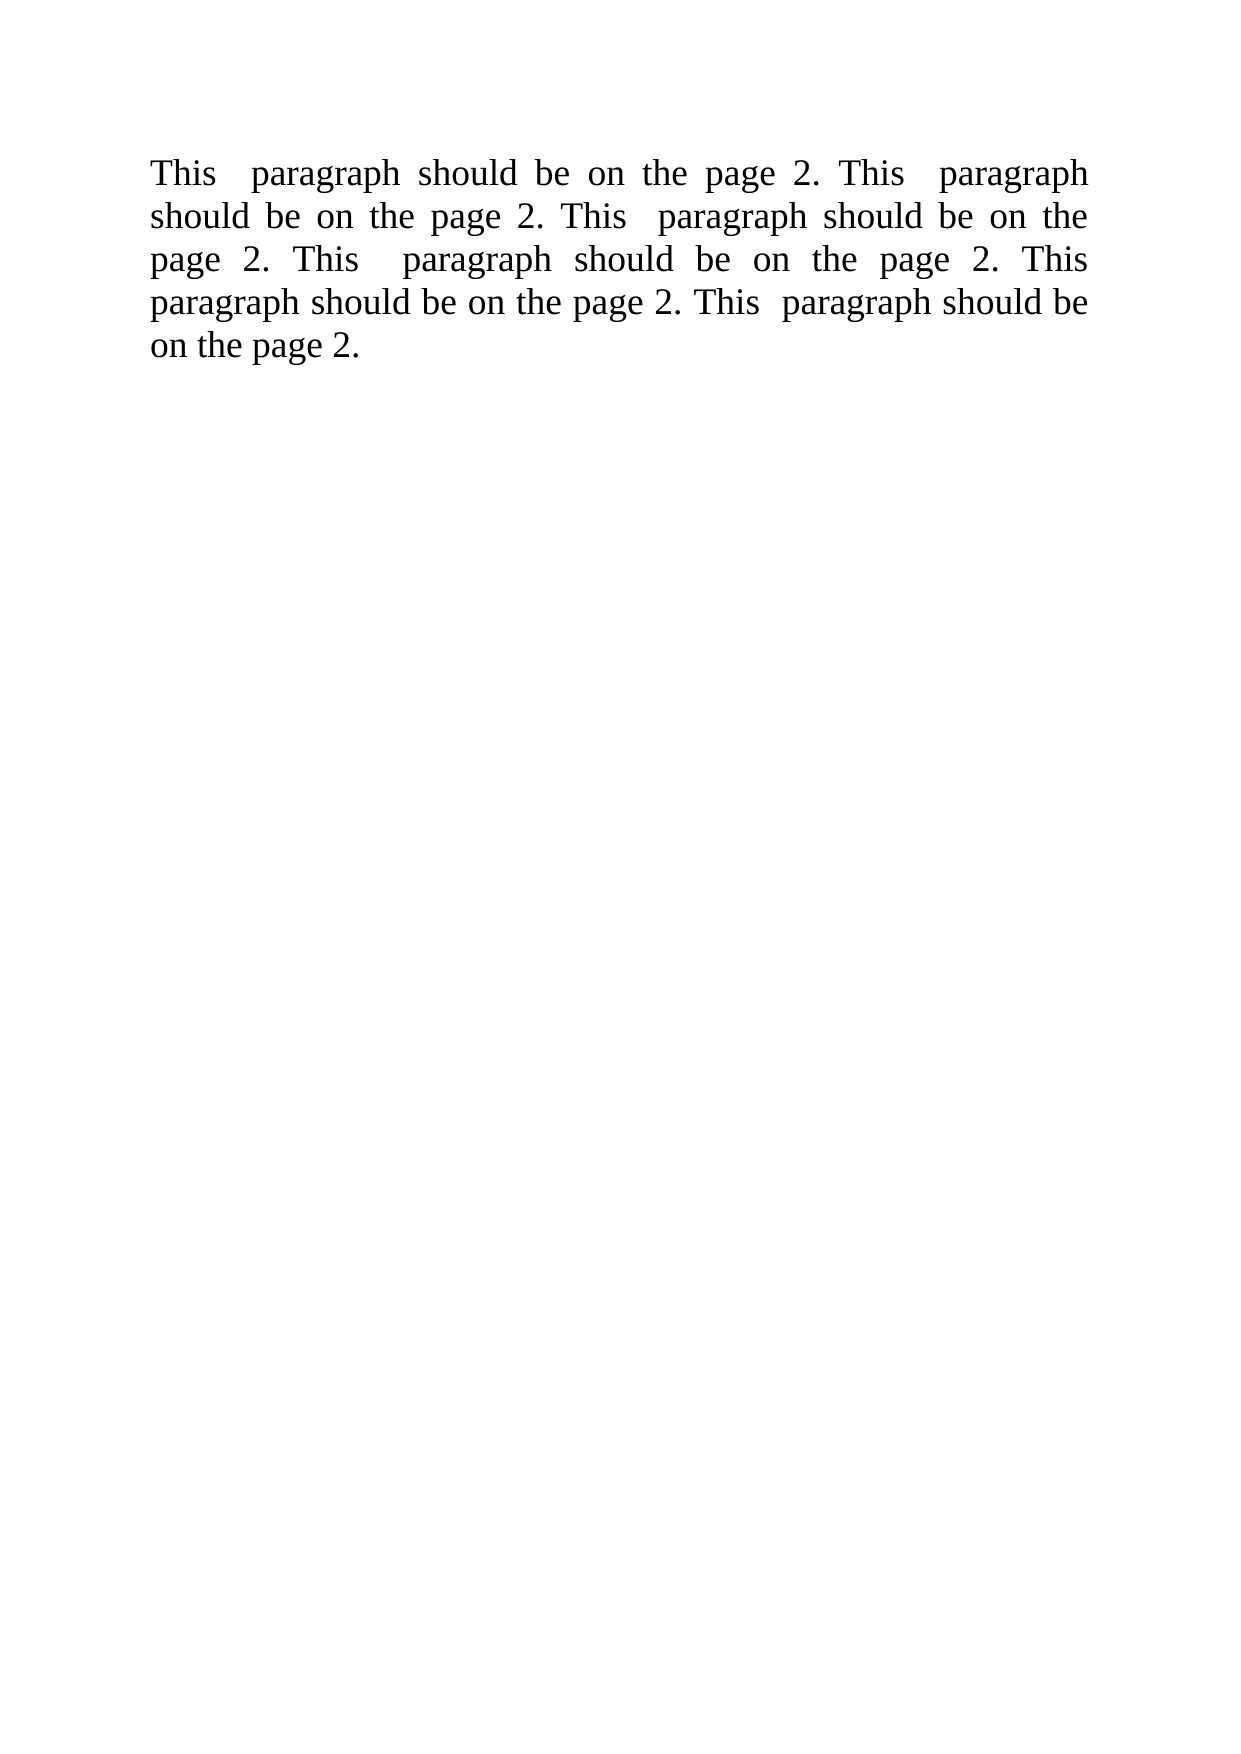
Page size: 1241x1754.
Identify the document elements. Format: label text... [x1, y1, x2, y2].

text This paragraph should be on the page 2. This paragraph should be on the page 2. This paragraph should be on the page 2. This paragraph should be on the page 2. This paragraph should be on the page 2. This paragraph should be on the page 2. [150, 150, 1090, 366]
